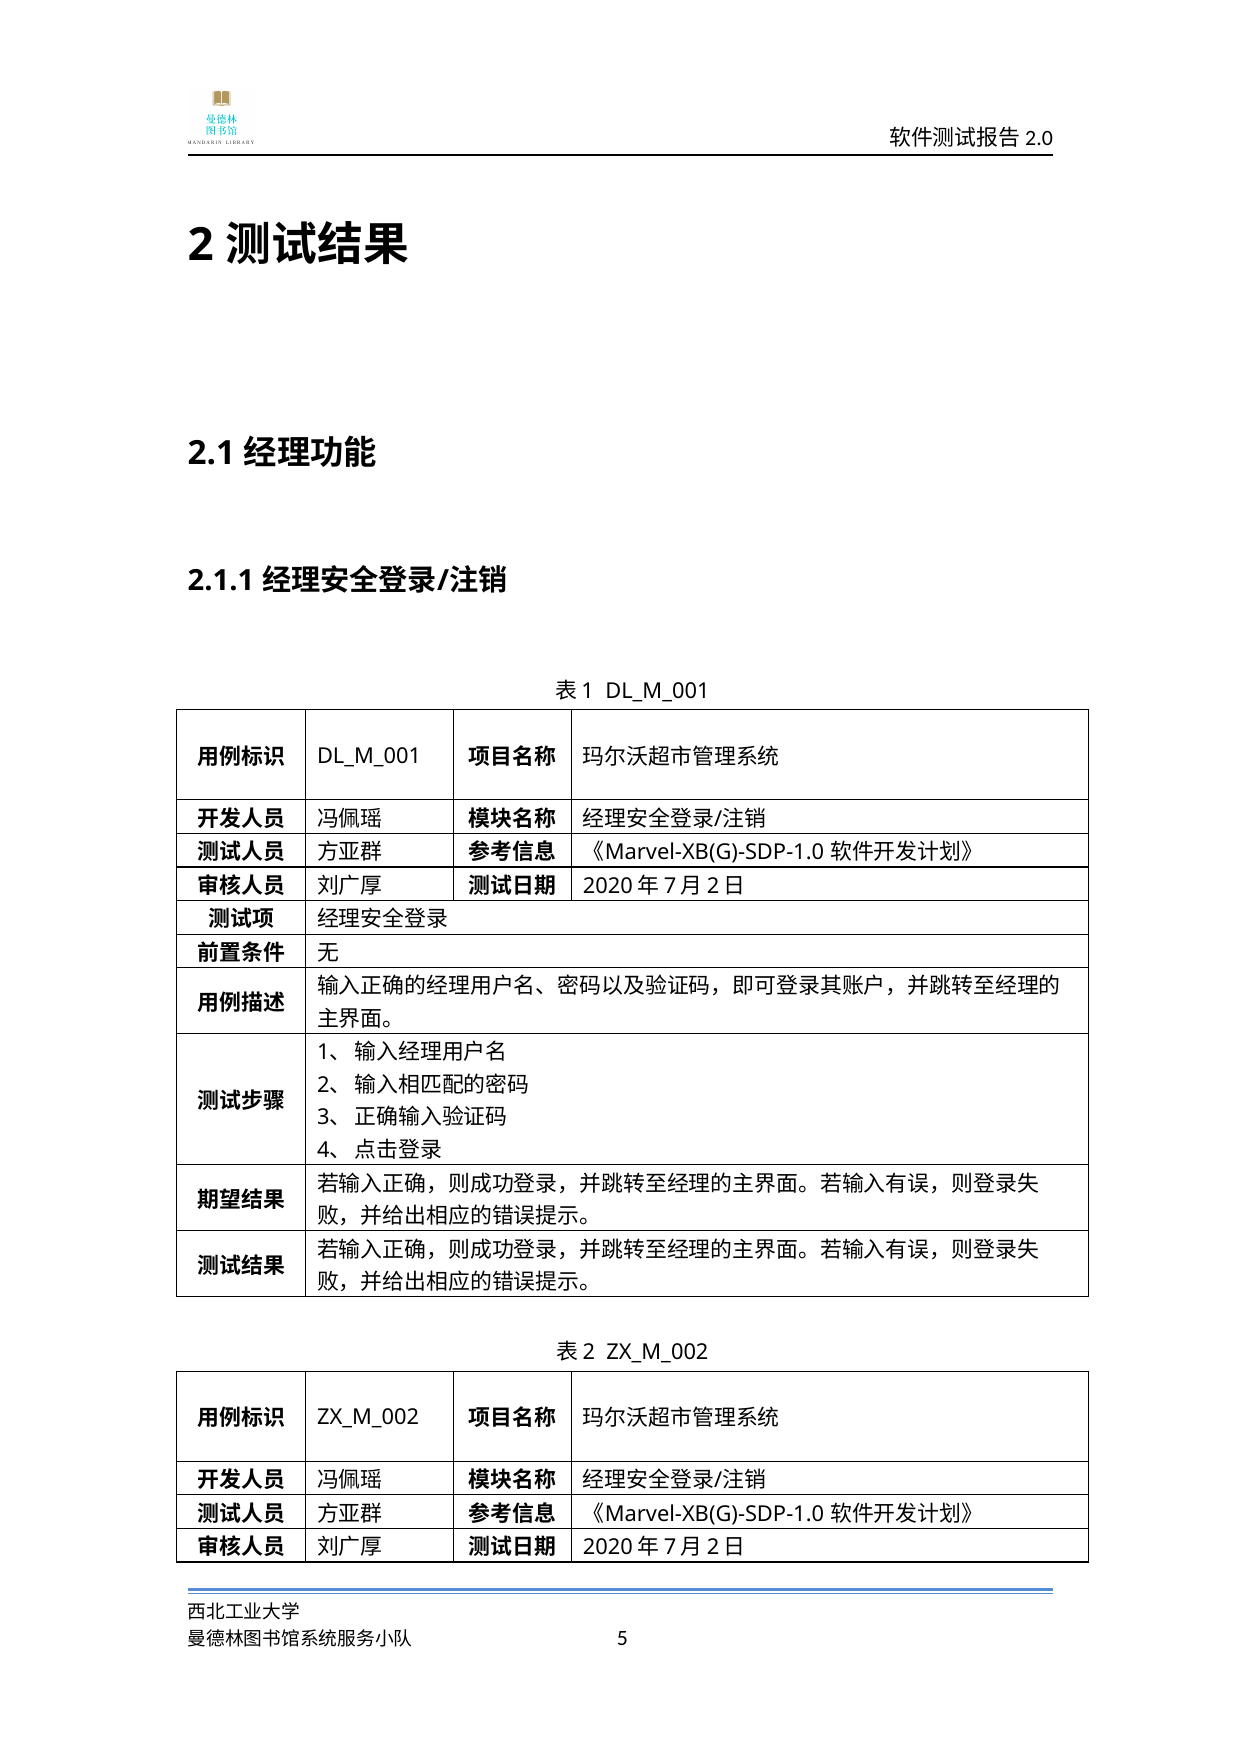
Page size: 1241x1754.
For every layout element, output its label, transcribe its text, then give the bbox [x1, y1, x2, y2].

picture [187, 88, 256, 146]
table_cell 输入正确的经理用户名、密码以及验证码，即可登录其账户，并跳转至经理的主界面。 [306, 968, 1088, 1033]
table_cell 经理安全登录/注销 [572, 1462, 1088, 1494]
table_cell 经理安全登录/注销 [572, 800, 1088, 833]
table_cell 期望结果 [177, 1165, 305, 1230]
table_cell 2020年7月2日 [572, 868, 1088, 900]
table_cell 参考信息 [454, 834, 571, 866]
table_cell 测试步骤 [177, 1034, 305, 1164]
table_cell 用例标识 [177, 1372, 305, 1461]
table_cell 玛尔沃超市管理系统 [572, 710, 1088, 799]
table_cell 冯佩瑶 [306, 1462, 453, 1494]
table_cell 方亚群 [306, 834, 453, 866]
table_cell 《Marvel-XB(G)-SDP-1.0 软件开发计划》 [572, 834, 1088, 866]
table_cell 测试人员 [177, 834, 305, 866]
table_cell DL_M_001 [306, 710, 453, 799]
table_header 表2 ZX_M_002 [176, 1330, 1088, 1371]
table_cell 用例标识 [177, 710, 305, 799]
table_cell 刘广厚 [306, 1529, 453, 1561]
table_cell 测试结果 [177, 1231, 305, 1296]
table_cell 测试人员 [177, 1495, 305, 1528]
table_cell 冯佩瑶 [306, 800, 453, 833]
table_cell 刘广厚 [306, 868, 453, 900]
table_cell 2020年7月2日 [572, 1529, 1088, 1561]
table_cell 参考信息 [454, 1495, 571, 1528]
subtitle 2.1 经理功能 [187, 418, 1053, 483]
table_cell 无 [306, 935, 1088, 967]
table_cell 方亚群 [306, 1495, 453, 1528]
table_cell 测试日期 [454, 1529, 571, 1561]
subtitle 2 测试结果 [187, 192, 1053, 290]
table_cell 若输入正确，则成功登录，并跳转至经理的主界面。若输入有误，则登录失败，并给出相应的错误提示。 [306, 1231, 1088, 1296]
table_cell ZX_M_002 [306, 1372, 453, 1461]
table_cell 前置条件 [177, 935, 305, 967]
table_cell 经理安全登录 [306, 901, 1088, 933]
table_cell 审核人员 [177, 868, 305, 900]
table_cell 开发人员 [177, 1462, 305, 1494]
table_header 表1 DL_M_001 [176, 668, 1088, 709]
table_cell 若输入正确，则成功登录，并跳转至经理的主界面。若输入有误，则登录失败，并给出相应的错误提示。 [306, 1165, 1088, 1230]
table_cell 《Marvel-XB(G)-SDP-1.0 软件开发计划》 [572, 1495, 1088, 1528]
table_cell 测试项 [177, 901, 305, 933]
subtitle 2.1.1 经理安全登录/注销 [187, 545, 1053, 610]
table_cell 项目名称 [454, 710, 571, 799]
table_cell 开发人员 [177, 800, 305, 833]
table_cell 模块名称 [454, 800, 571, 833]
table_cell 项目名称 [454, 1372, 571, 1461]
table_cell 用例描述 [177, 968, 305, 1033]
table_cell 输入经理用户名 输入相匹配的密码 正确输入验证码 点击登录 [306, 1034, 1088, 1164]
table_cell 模块名称 [454, 1462, 571, 1494]
table_cell 审核人员 [177, 1529, 305, 1561]
table_cell 玛尔沃超市管理系统 [572, 1372, 1088, 1461]
table_cell 测试日期 [454, 868, 571, 900]
